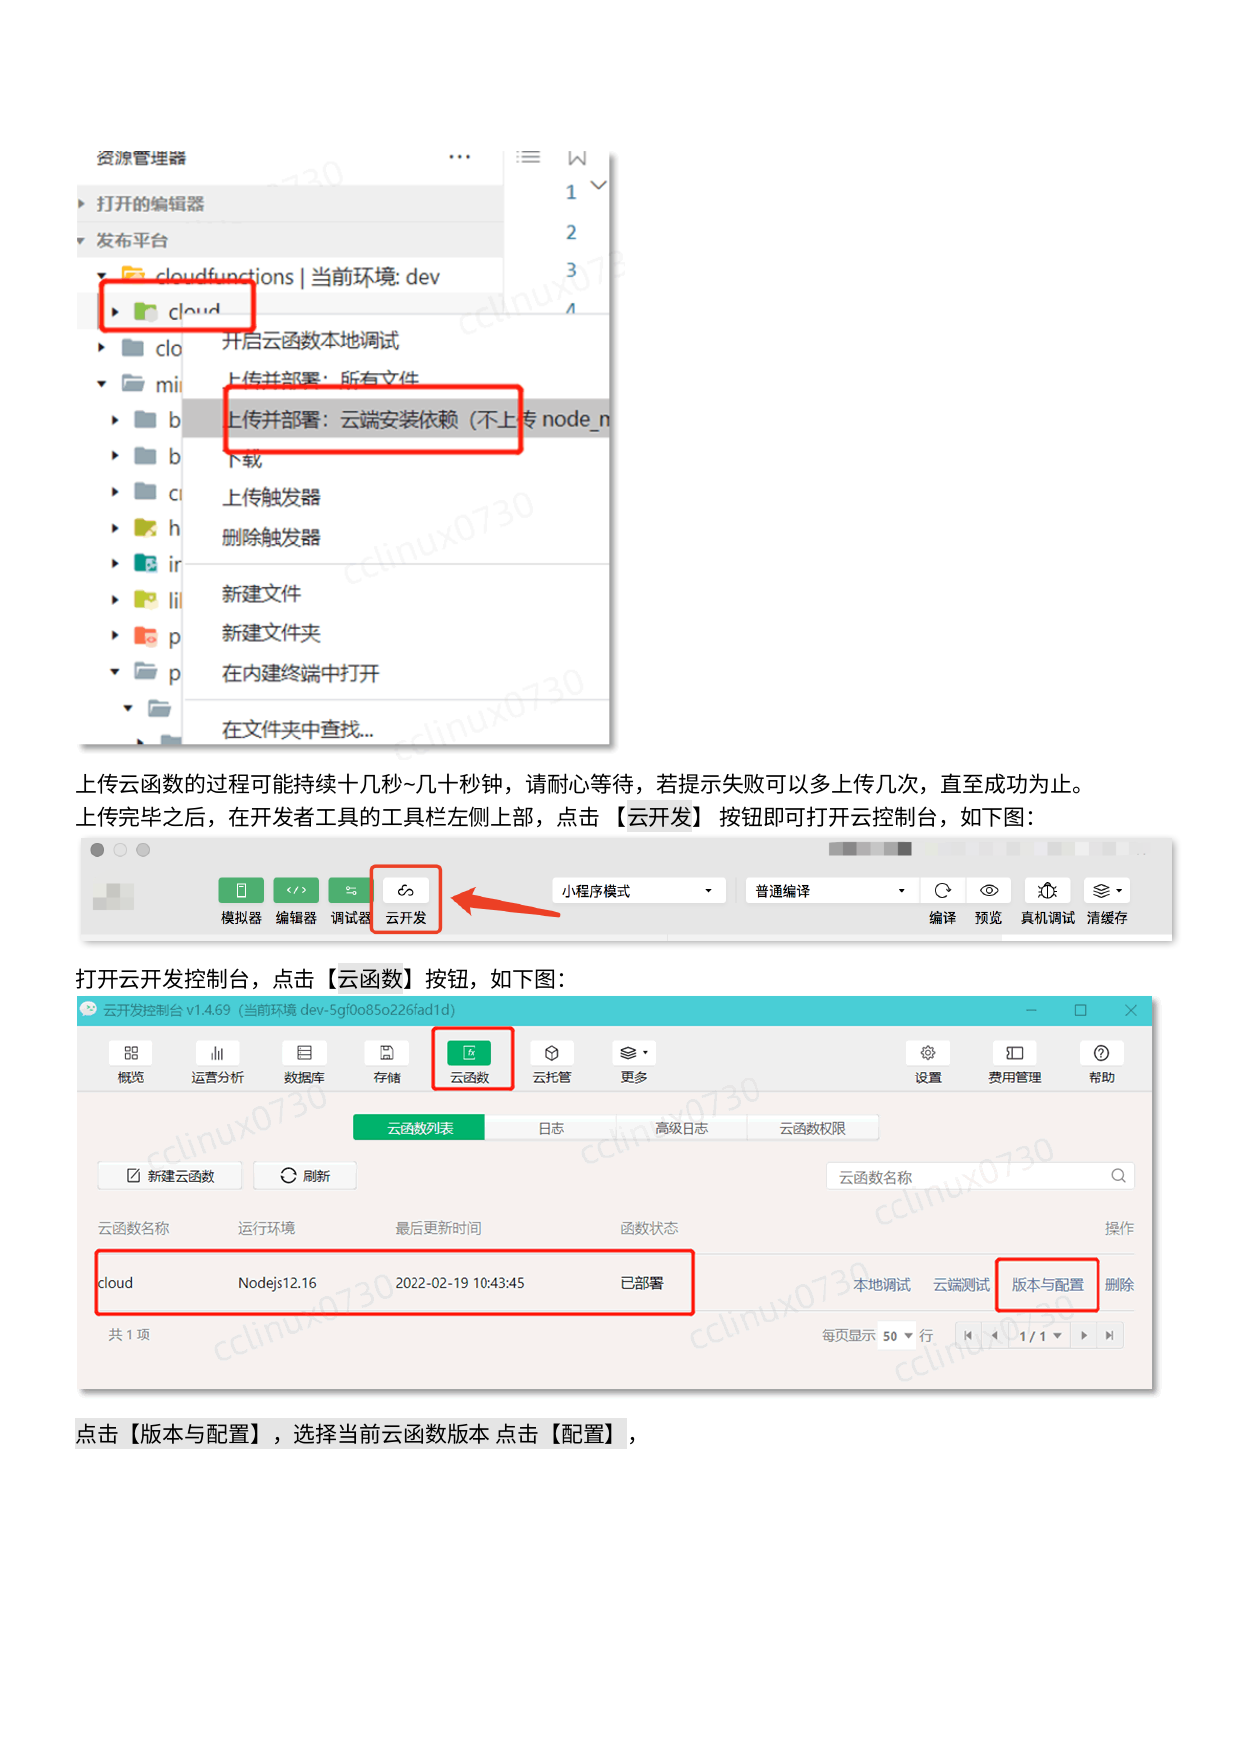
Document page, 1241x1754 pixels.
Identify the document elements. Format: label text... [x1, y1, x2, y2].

picture [75, 149, 625, 760]
text 点击【版本与配置】，选择当前云函数版本 点击【配置】， [75, 1417, 1165, 1449]
text 上传云函数的过程可能持续十几秒~几十秒钟，请耐心等待，若提示失败可以多上传几次，直至成功为止。 [75, 767, 1165, 799]
text 上传完毕之后，在开发者工具的工具栏左侧上部，点击 【云开发】 按钮即可打开云控制台，如下图： [75, 799, 1165, 832]
picture [75, 994, 1166, 1403]
picture [81, 838, 1172, 941]
text 打开云开发控制台，点击【云函数】按钮，如下图： [75, 962, 1165, 994]
